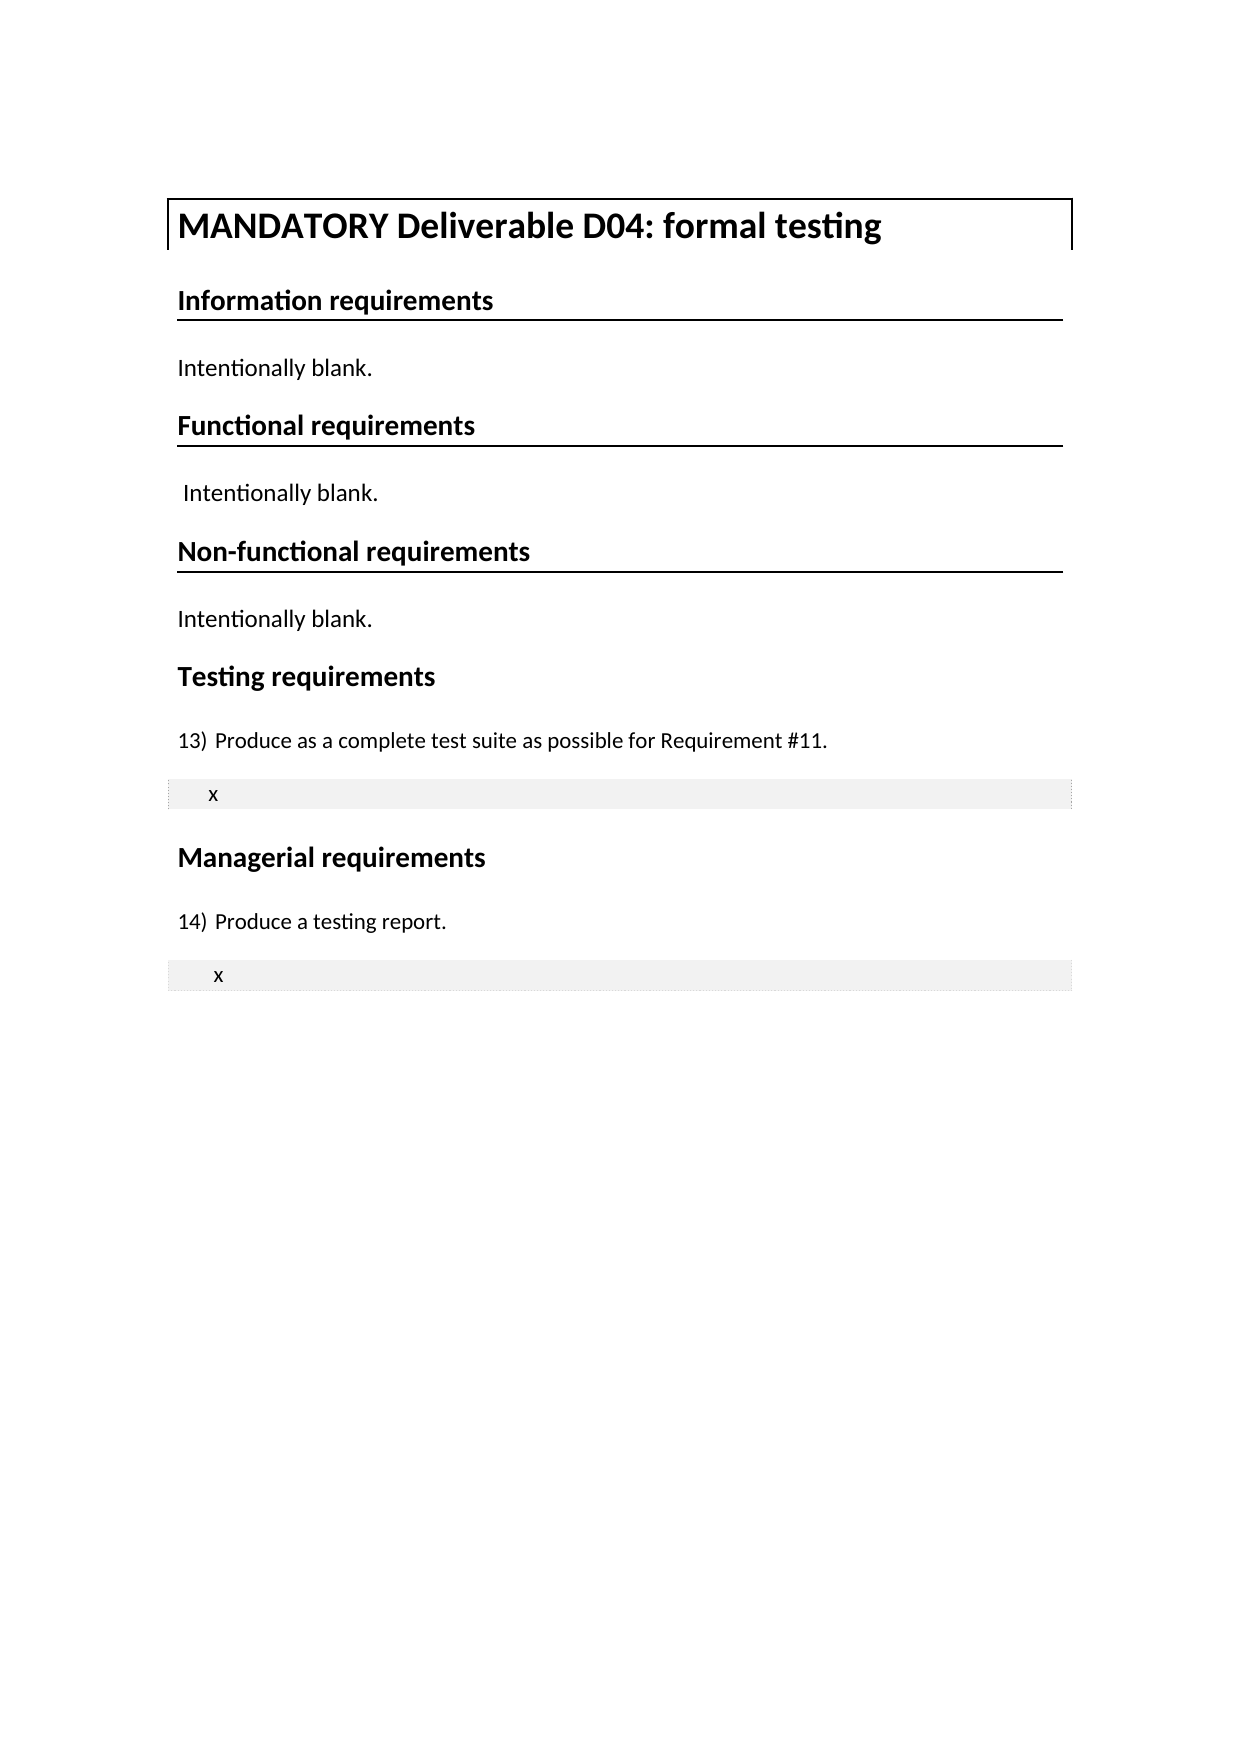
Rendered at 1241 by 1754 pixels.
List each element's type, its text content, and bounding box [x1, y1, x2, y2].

text Intentionally blank. [177, 352, 1063, 382]
text Information requirements [177, 282, 1063, 319]
text x [168, 779, 1072, 809]
text Managerial requirements [177, 839, 1063, 876]
text MANDATORY Deliverable D04: formal testing [169, 200, 1071, 250]
text Intentionally blank. [177, 477, 1063, 508]
list Produce as a complete test suite as possible for Requirement #11. [177, 726, 1063, 754]
list Produce a testing report. [177, 907, 1063, 935]
text Testing requirements [177, 658, 1063, 696]
text Non-functional requirements [177, 533, 1063, 571]
text x [168, 960, 1072, 991]
text Functional requirements [177, 407, 1063, 445]
text Intentionally blank. [177, 603, 1063, 633]
